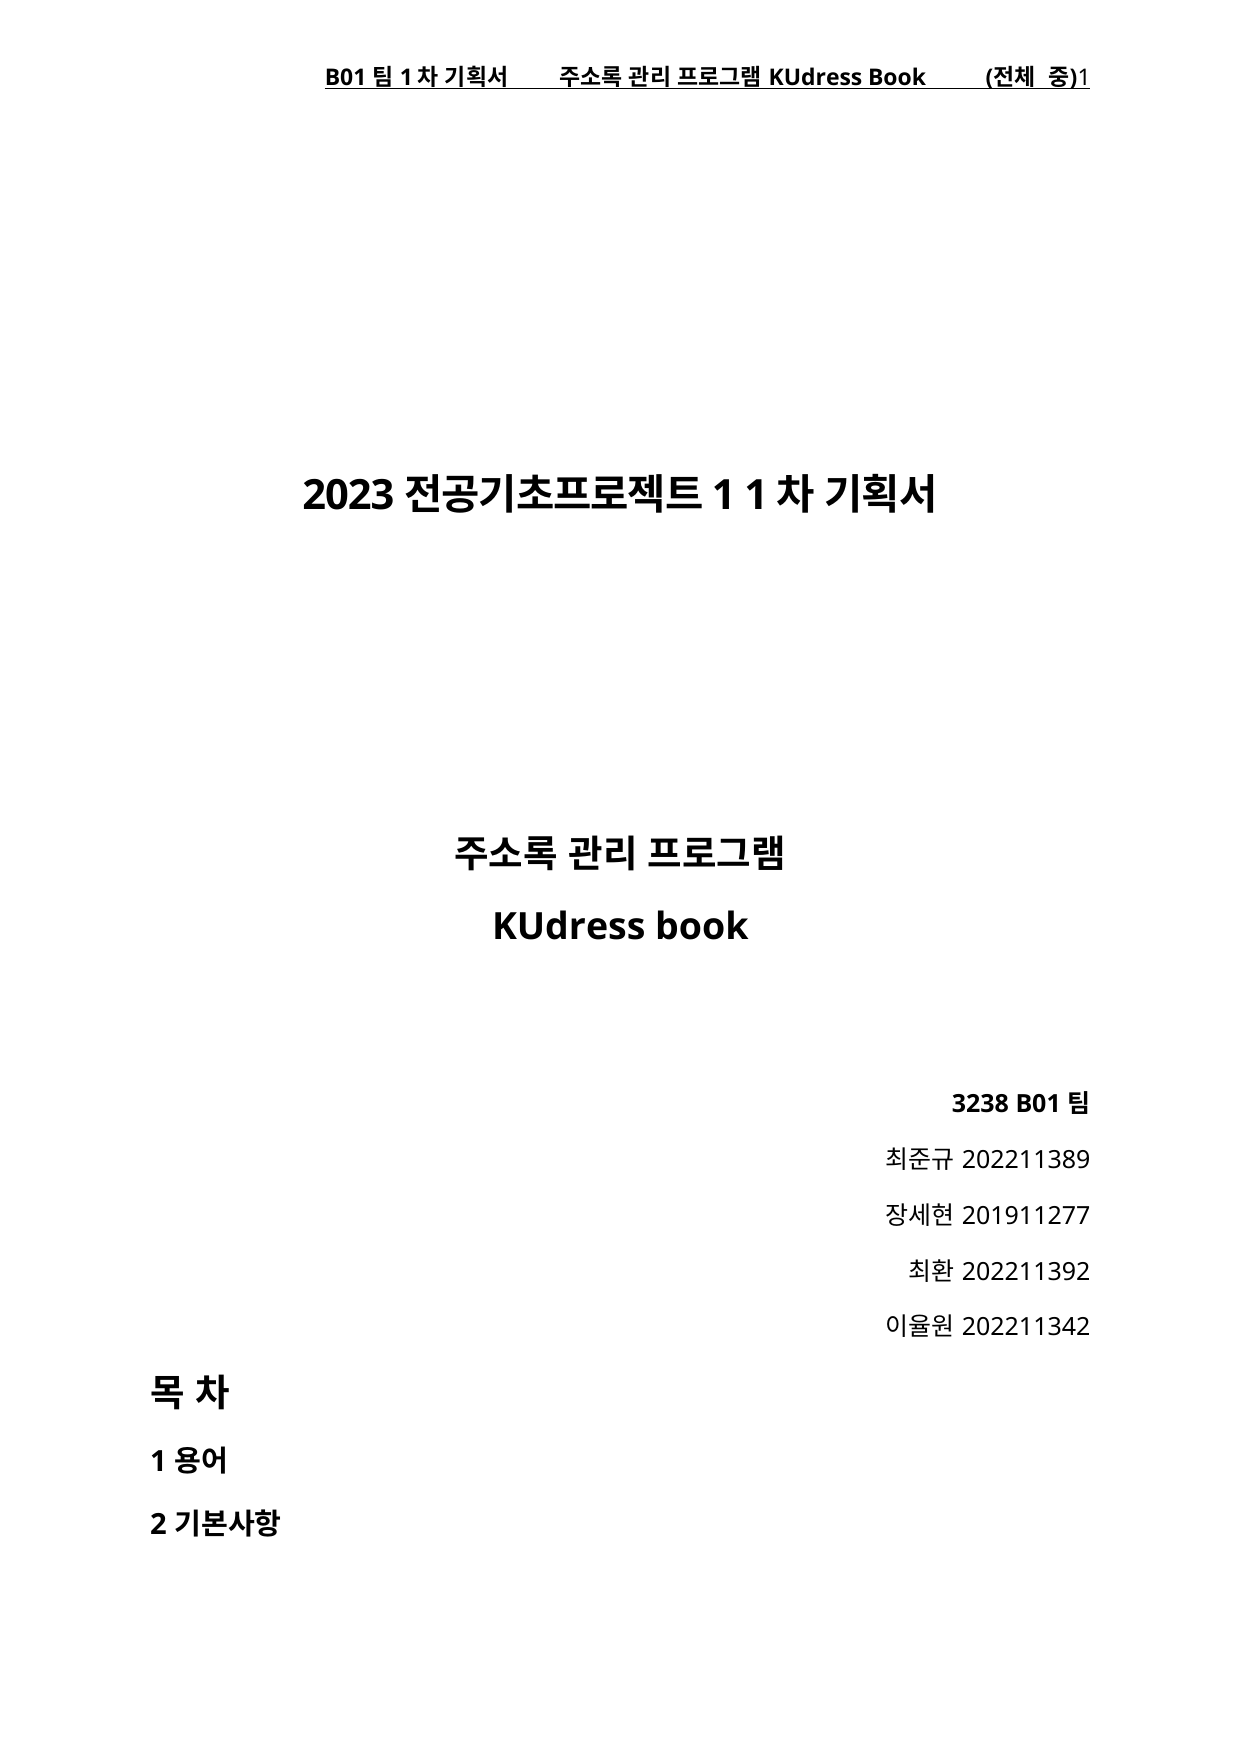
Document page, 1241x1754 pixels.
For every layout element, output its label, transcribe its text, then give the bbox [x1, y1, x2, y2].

text 주소록 관리 프로그램 [150, 824, 1090, 878]
text 최준규 202211389 [150, 1140, 1090, 1176]
title 2023 전공기초프로젝트1 1차 기획서 [150, 461, 1090, 522]
text KUdress book [150, 899, 1090, 950]
text 장세현 201911277 [150, 1195, 1090, 1232]
text 이율원 202211342 [150, 1307, 1090, 1343]
text 목 차 [150, 1363, 1090, 1417]
text 1 용어 [150, 1438, 1090, 1480]
text 3238 B01 팀 [150, 1084, 1090, 1120]
text 2 기본사항 [150, 1500, 1090, 1543]
text 최환 202211392 [150, 1251, 1090, 1287]
